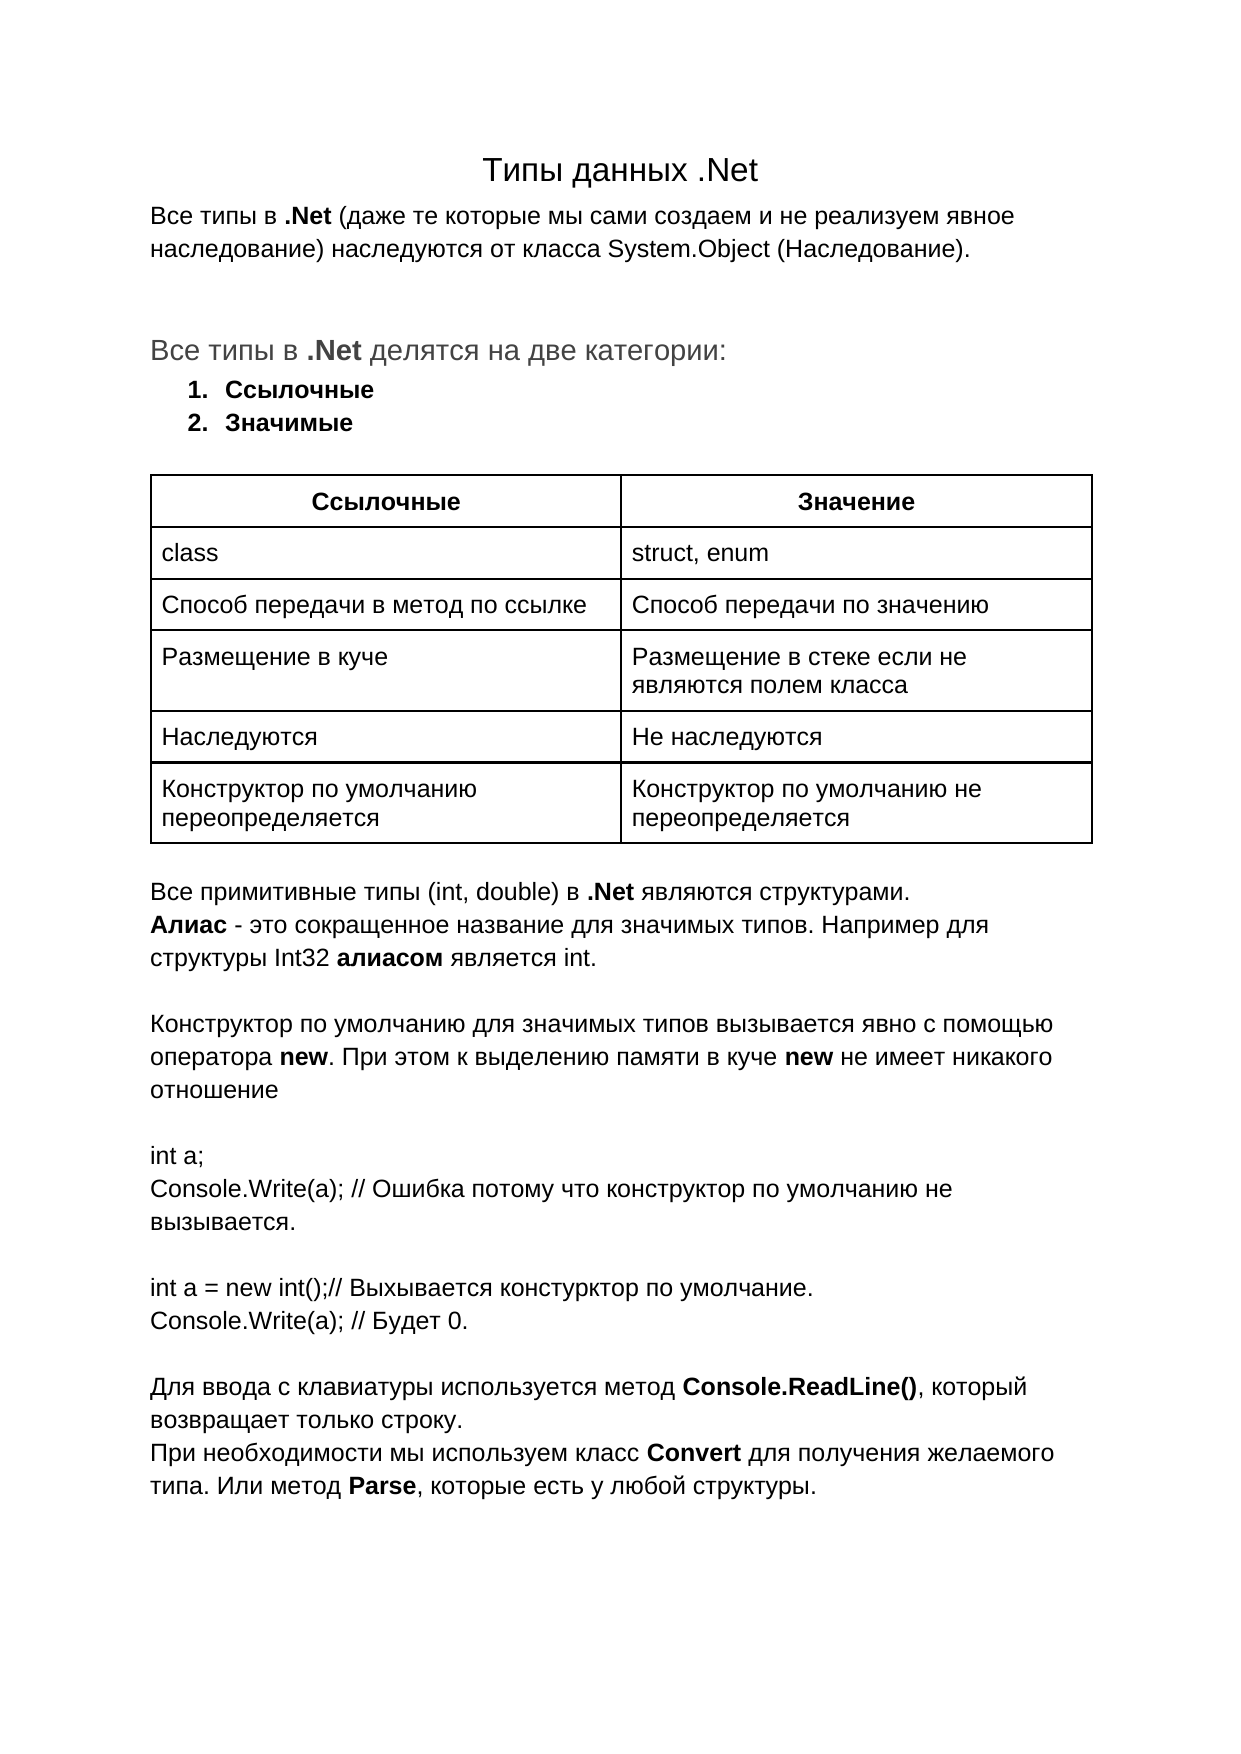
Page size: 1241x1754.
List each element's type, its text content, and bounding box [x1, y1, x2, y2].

table_header Значение [622, 476, 1091, 526]
text Console.Write(a); // Ошибка потому что конструктор по умолчанию не вызывается. [150, 1174, 1090, 1236]
text int a; [150, 1141, 1090, 1170]
table_cell Размещение в стеке если не являются полем класса [622, 631, 1091, 710]
text Алиас - это сокращенное название для значимых типов. Например для структуры Int32 алиасом является int. [150, 910, 1090, 972]
table_cell Способ передачи по значению [622, 580, 1091, 629]
text Для ввода с клавиатуры используется метод Console.ReadLine(), который возвращает только строку. При необходимости мы используем класс Convert для получения желаемого типа. Или метод Parse, которые есть у любой структуры. [150, 1372, 1090, 1500]
table_cell Способ передачи в метод по ссылке [152, 580, 620, 629]
table_cell Наследуются [152, 712, 620, 761]
table_cell Не наследуются [622, 712, 1091, 761]
text int a = new int();// Выхывается констурктор по умолчание. [150, 1273, 1090, 1302]
text Console.Write(a); // Будет 0. [150, 1306, 1090, 1335]
text Все примитивные типы (int, double) в .Net являются структурами. [150, 877, 1090, 906]
table_cell Конструктор по умолчанию не переопределяется [622, 764, 1091, 842]
table_header Ссылочные [152, 476, 620, 526]
list Значимые [187, 408, 1090, 437]
subtitle Типы данных .Net [150, 150, 1090, 188]
text Конструктор по умолчанию для значимых типов вызывается явно с помощью оператора new. При этом к выделению памяти в куче new не имеет никакого отношение [150, 1009, 1090, 1104]
text Все типы в .Net (даже те которые мы сами создаем и не реализуем явное наследование) наследуются от класса System.Object (Наследование). [150, 201, 1090, 263]
subtitle Все типы в .Net делятся на две категории: [150, 333, 1090, 367]
table_cell class [152, 528, 620, 578]
table_cell struct, enum [622, 528, 1091, 578]
list Ссылочные [187, 375, 1090, 404]
table_cell Конструктор по умолчанию переопределяется [152, 764, 620, 842]
table_cell Размещение в куче [152, 631, 620, 710]
